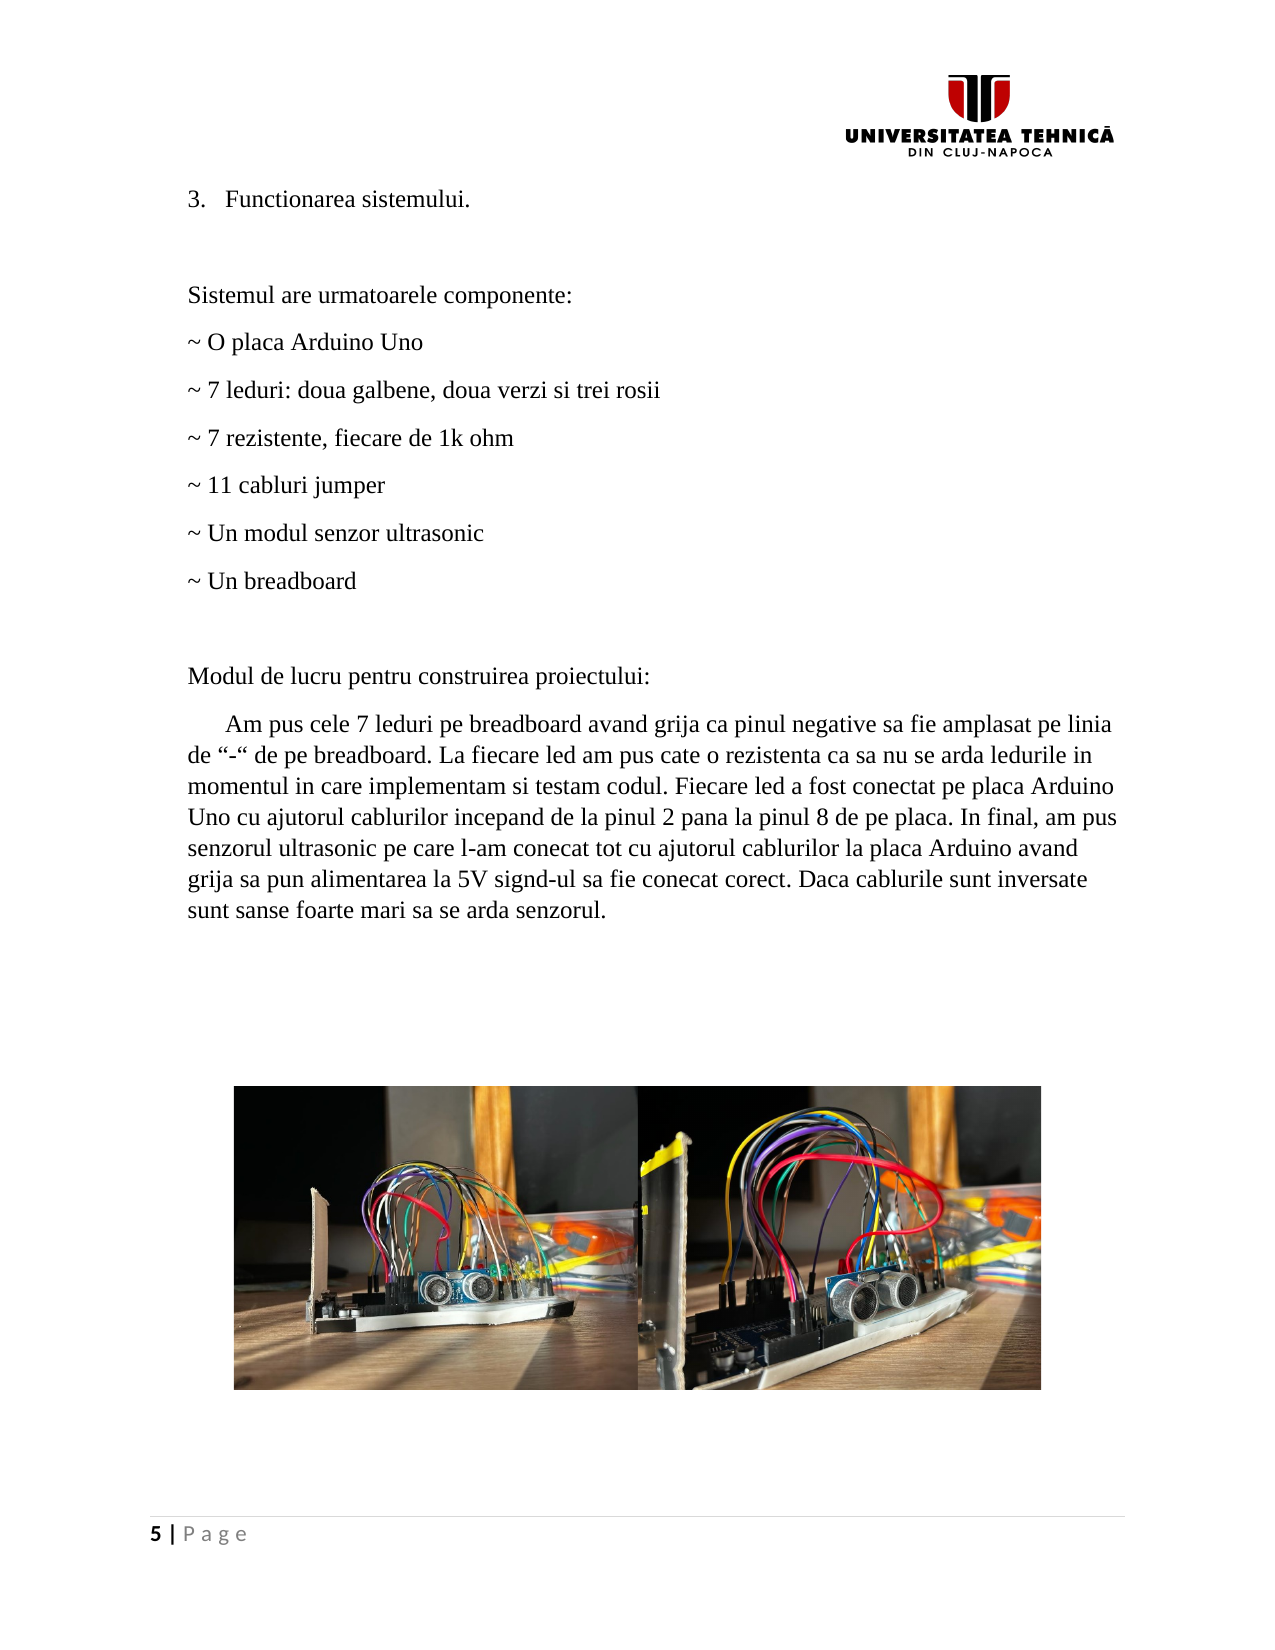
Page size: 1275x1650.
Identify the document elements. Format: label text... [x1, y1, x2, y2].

text Am pus cele 7 leduri pe breadboard avand grija ca pinul negative sa fie amplasat pe linia de “-“ de pe breadboard. La fiecare led am pus cate o rezistenta ca sa nu se arda ledurile in momentul in care implementam si testam codul. Fiecare led a fost conectat pe placa Arduino Uno cu ajutorul cablurilor incepand de la pinul 2 pana la pinul 8 de pe placa. In final, am pus senzorul ultrasonic pe care l-am conecat tot cu ajutorul cablurilor la placa Arduino avand grija sa pun alimentarea la 5V signd-ul sa fie conecat corect. Daca cablurile sunt inversate sunt sanse foarte mari sa se arda senzorul. [187, 709, 1125, 924]
text Modul de lucru pentru construirea proiectului: [187, 661, 1125, 690]
text ~ 7 leduri: doua galbene, doua verzi si trei rosii [187, 375, 1125, 404]
text ~ Un breadboard [187, 566, 1125, 595]
list Functionarea sistemului. [187, 184, 1125, 213]
text ~ O placa Arduino Uno [187, 327, 1125, 356]
picture [845, 75, 1114, 157]
text Sistemul are urmatoarele componente: [187, 280, 1125, 308]
text ~ 11 cabluri jumper [187, 471, 1125, 499]
text ~ 7 rezistente, fiecare de 1k ohm [187, 423, 1125, 452]
picture [233, 1086, 1042, 1390]
text ~ Un modul senzor ultrasonic [187, 518, 1125, 547]
